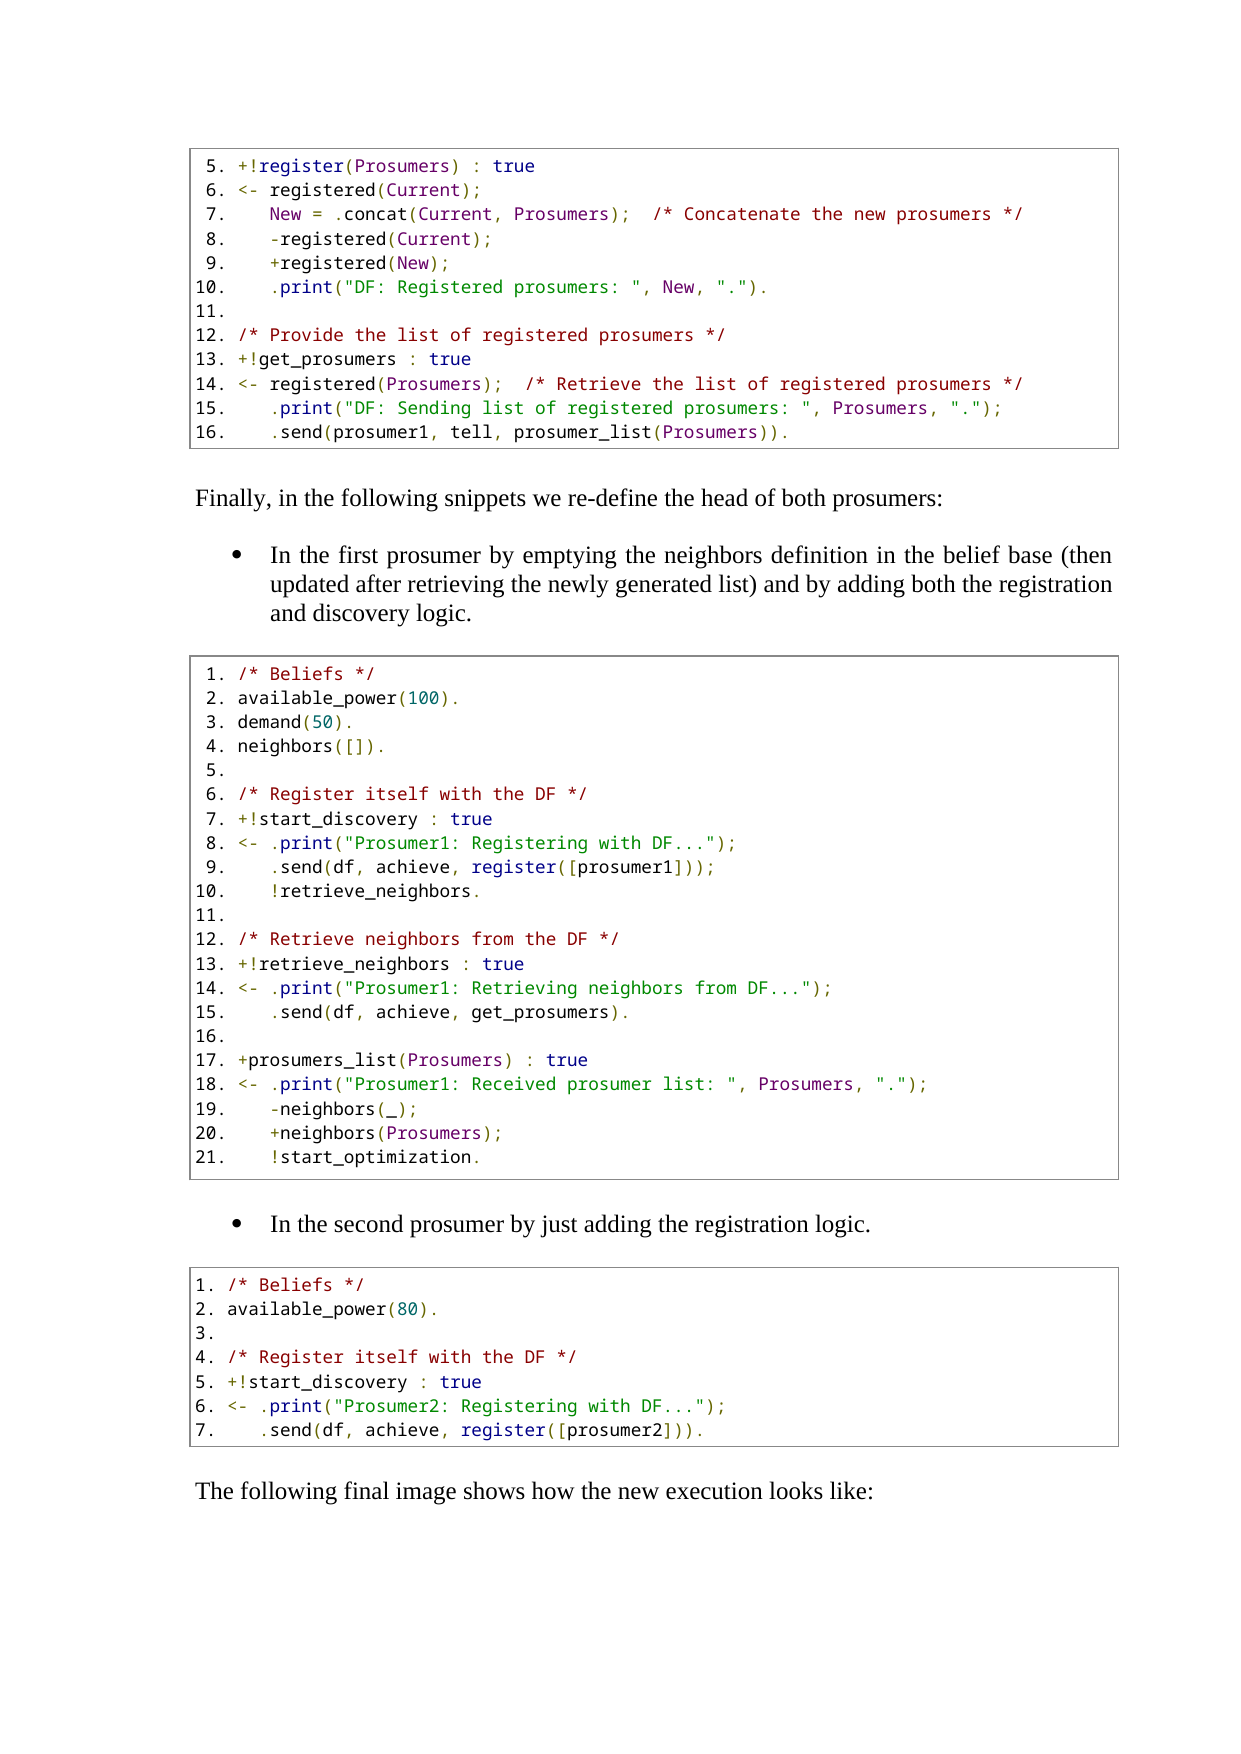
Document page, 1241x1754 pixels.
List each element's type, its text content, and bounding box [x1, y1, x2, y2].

text 14. <- registered(Prosumers); /* Retrieve the list of registered prosumers */ [195, 371, 1113, 395]
text 8. <- .print("Prosumer1: Registering with DF..."); [195, 830, 1113, 854]
text 10. !retrieve_neighbors. [195, 878, 1113, 903]
text 6. <- .print("Prosumer2: Registering with DF..."); [195, 1393, 1113, 1412]
text 1. /* Beliefs */ [191, 657, 1118, 685]
text 11. [195, 903, 1113, 927]
text 7. +!start_discovery : true [195, 806, 1113, 830]
text 3. demand(50). [195, 709, 1113, 733]
text 3. [195, 1321, 1113, 1345]
text 19. -neighbors(_); [195, 1096, 1113, 1120]
text 18. <- .print("Prosumer1: Received prosumer list: ", Prosumers, "."); [195, 1072, 1113, 1096]
text The following final image shows how the new execution looks like: [195, 1476, 1113, 1505]
text 6. /* Register itself with the DF */ [195, 782, 1113, 806]
text 21. !start_optimization. [191, 1138, 1118, 1179]
text 2. available_power(100). [195, 685, 1113, 709]
text 8. -registered(Current); [195, 226, 1113, 250]
text 10. .print("DF: Registered prosumers: ", New, "."). [195, 274, 1113, 298]
text 1. /* Beliefs */ [191, 1268, 1118, 1297]
text 17. +prosumers_list(Prosumers) : true [195, 1048, 1113, 1072]
text 15. .print("DF: Sending list of registered prosumers: ", Prosumers, "."); [195, 395, 1113, 413]
text 5. +!start_discovery : true [195, 1369, 1113, 1393]
text 9. .send(df, achieve, register([prosumer1])); [195, 854, 1113, 878]
text 4. /* Register itself with the DF */ [195, 1345, 1113, 1369]
text 4. neighbors([]). [195, 733, 1113, 758]
text 5. [195, 758, 1113, 782]
text 7. .send(df, achieve, register([prosumer2])). [191, 1412, 1118, 1446]
text 12. /* Provide the list of registered prosumers */ [195, 323, 1113, 347]
text 16. .send(prosumer1, tell, prosumer_list(Prosumers)). [191, 413, 1118, 448]
text 13. +!retrieve_neighbors : true [195, 951, 1113, 975]
text 2. available_power(80). [195, 1297, 1113, 1321]
text 12. /* Retrieve neighbors from the DF */ [195, 927, 1113, 951]
text 16. [195, 1023, 1113, 1048]
text 9. +registered(New); [195, 250, 1113, 274]
text 13. +!get_prosumers : true [195, 347, 1113, 371]
text 20. +neighbors(Prosumers); [195, 1120, 1113, 1138]
text Finally, in the following snippets we re-define the head of both prosumers: [195, 483, 1113, 511]
text 11. [195, 298, 1113, 323]
text 15. .send(df, achieve, get_prosumers). [195, 999, 1113, 1023]
list In the second prosumer by just adding the registration logic. [232, 1209, 1113, 1238]
text 6. <- registered(Current); [195, 178, 1113, 202]
text 5. +!register(Prosumers) : true [191, 149, 1118, 178]
text 14. <- .print("Prosumer1: Retrieving neighbors from DF..."); [195, 975, 1113, 999]
list In the first prosumer by emptying the neighbors definition in the belief base (then updated after retrieving the newly generated list) and by adding both the registration and discovery logic. [232, 540, 1113, 626]
text 7. New = .concat(Current, Prosumers); /* Concatenate the new prosumers */ [195, 202, 1113, 226]
